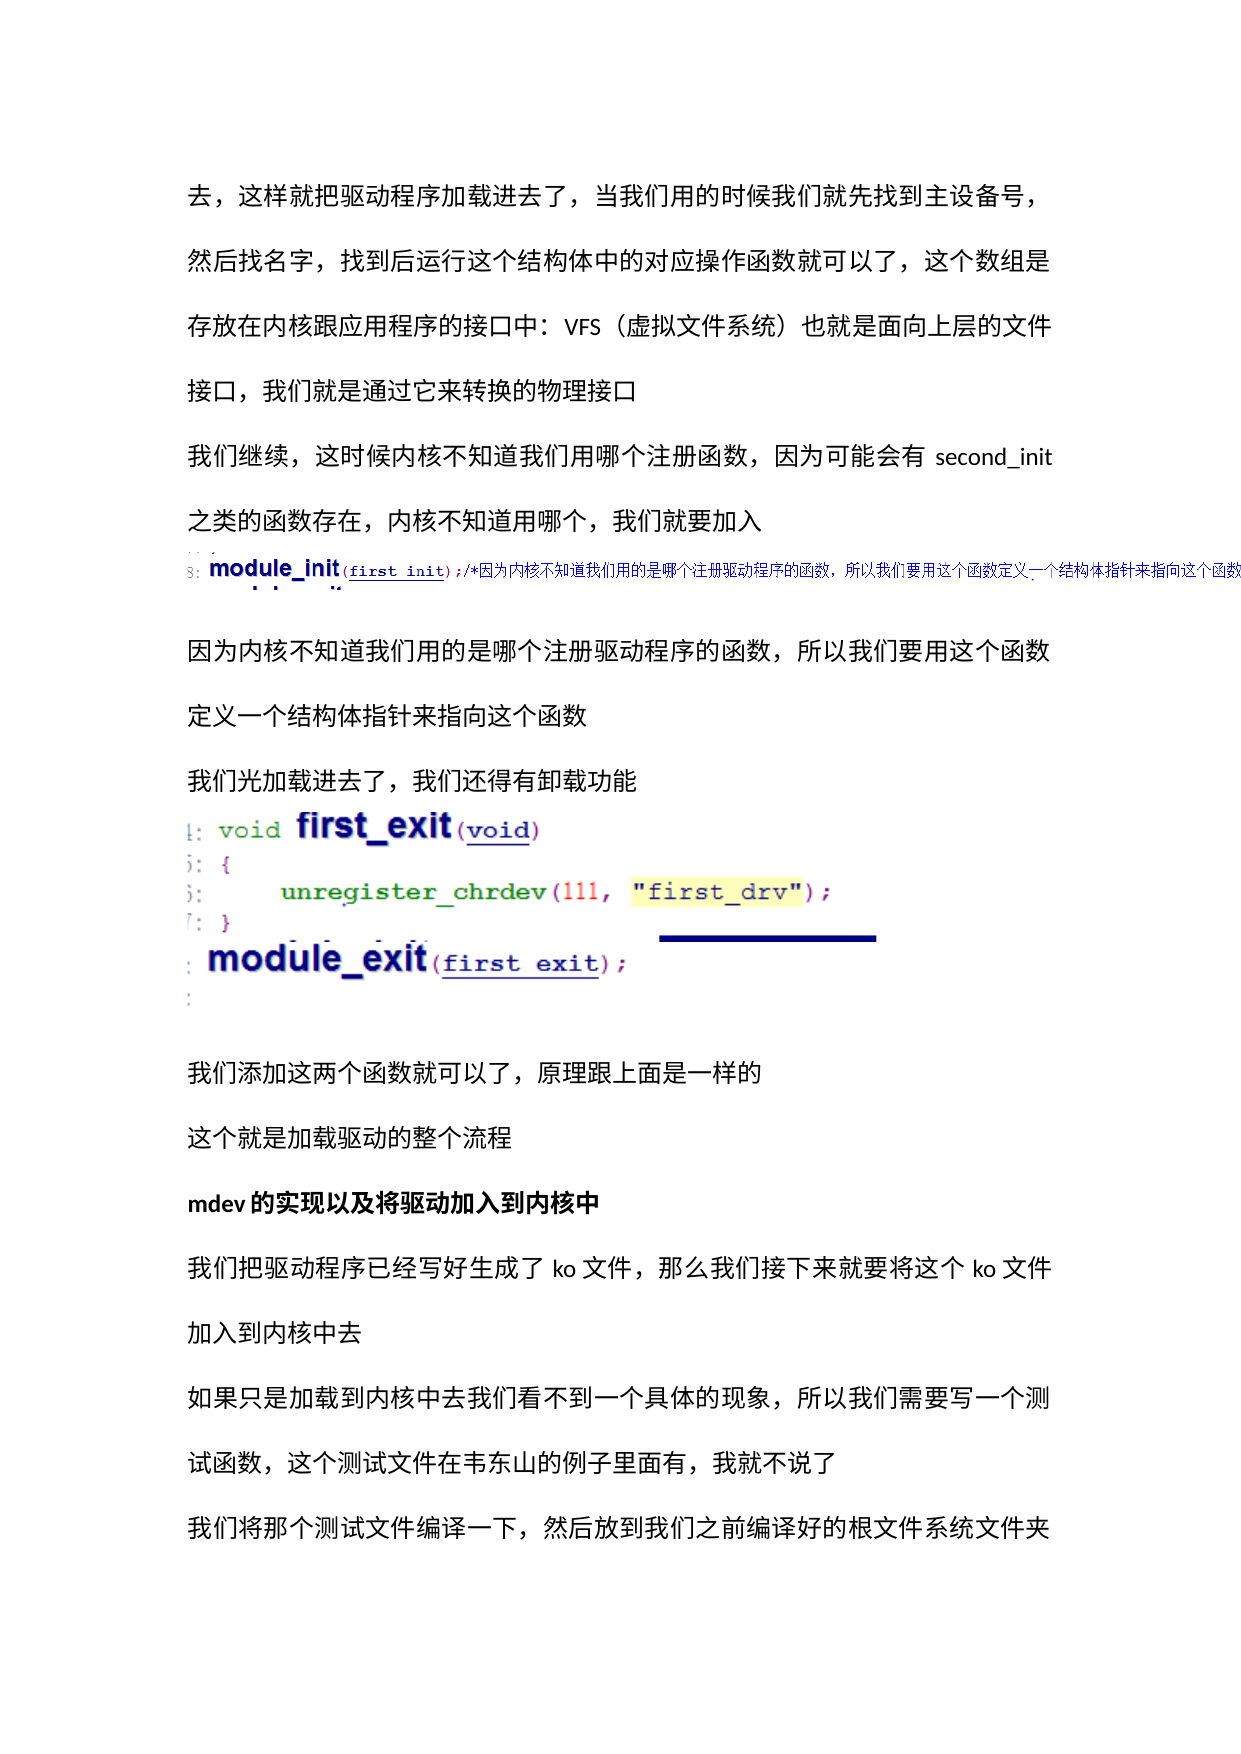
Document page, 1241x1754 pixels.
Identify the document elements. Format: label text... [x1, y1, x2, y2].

picture [187, 812, 877, 1014]
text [187, 162, 1053, 422]
text 我们添加这两个函数就可以了，原理跟上面是一样的 [187, 1039, 1053, 1104]
text mdev的实现以及将驱动加入到内核中 [187, 1169, 1053, 1234]
text 我们光加载进去了，我们还得有卸载功能 [187, 747, 1053, 812]
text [187, 1494, 1053, 1559]
text 如果只是加载到内核中去我们看不到一个具体的现象，所以我们需要写一个测试函数，这个测试文件在韦东山的例子里面有，我就不说了 [187, 1364, 1053, 1494]
text 我们继续，这时候内核不知道我们用哪个注册函数，因为可能会有second_init之类的函数存在，内核不知道用哪个，我们就要加入 [187, 422, 1053, 552]
picture [187, 552, 1241, 590]
text 因为内核不知道我们用的是哪个注册驱动程序的函数，所以我们要用这个函数定义一个结构体指针来指向这个函数 [187, 617, 1053, 747]
text 我们把驱动程序已经写好生成了ko文件，那么我们接下来就要将这个ko文件加入到内核中去 [187, 1234, 1053, 1364]
text 这个就是加载驱动的整个流程 [187, 1104, 1053, 1169]
